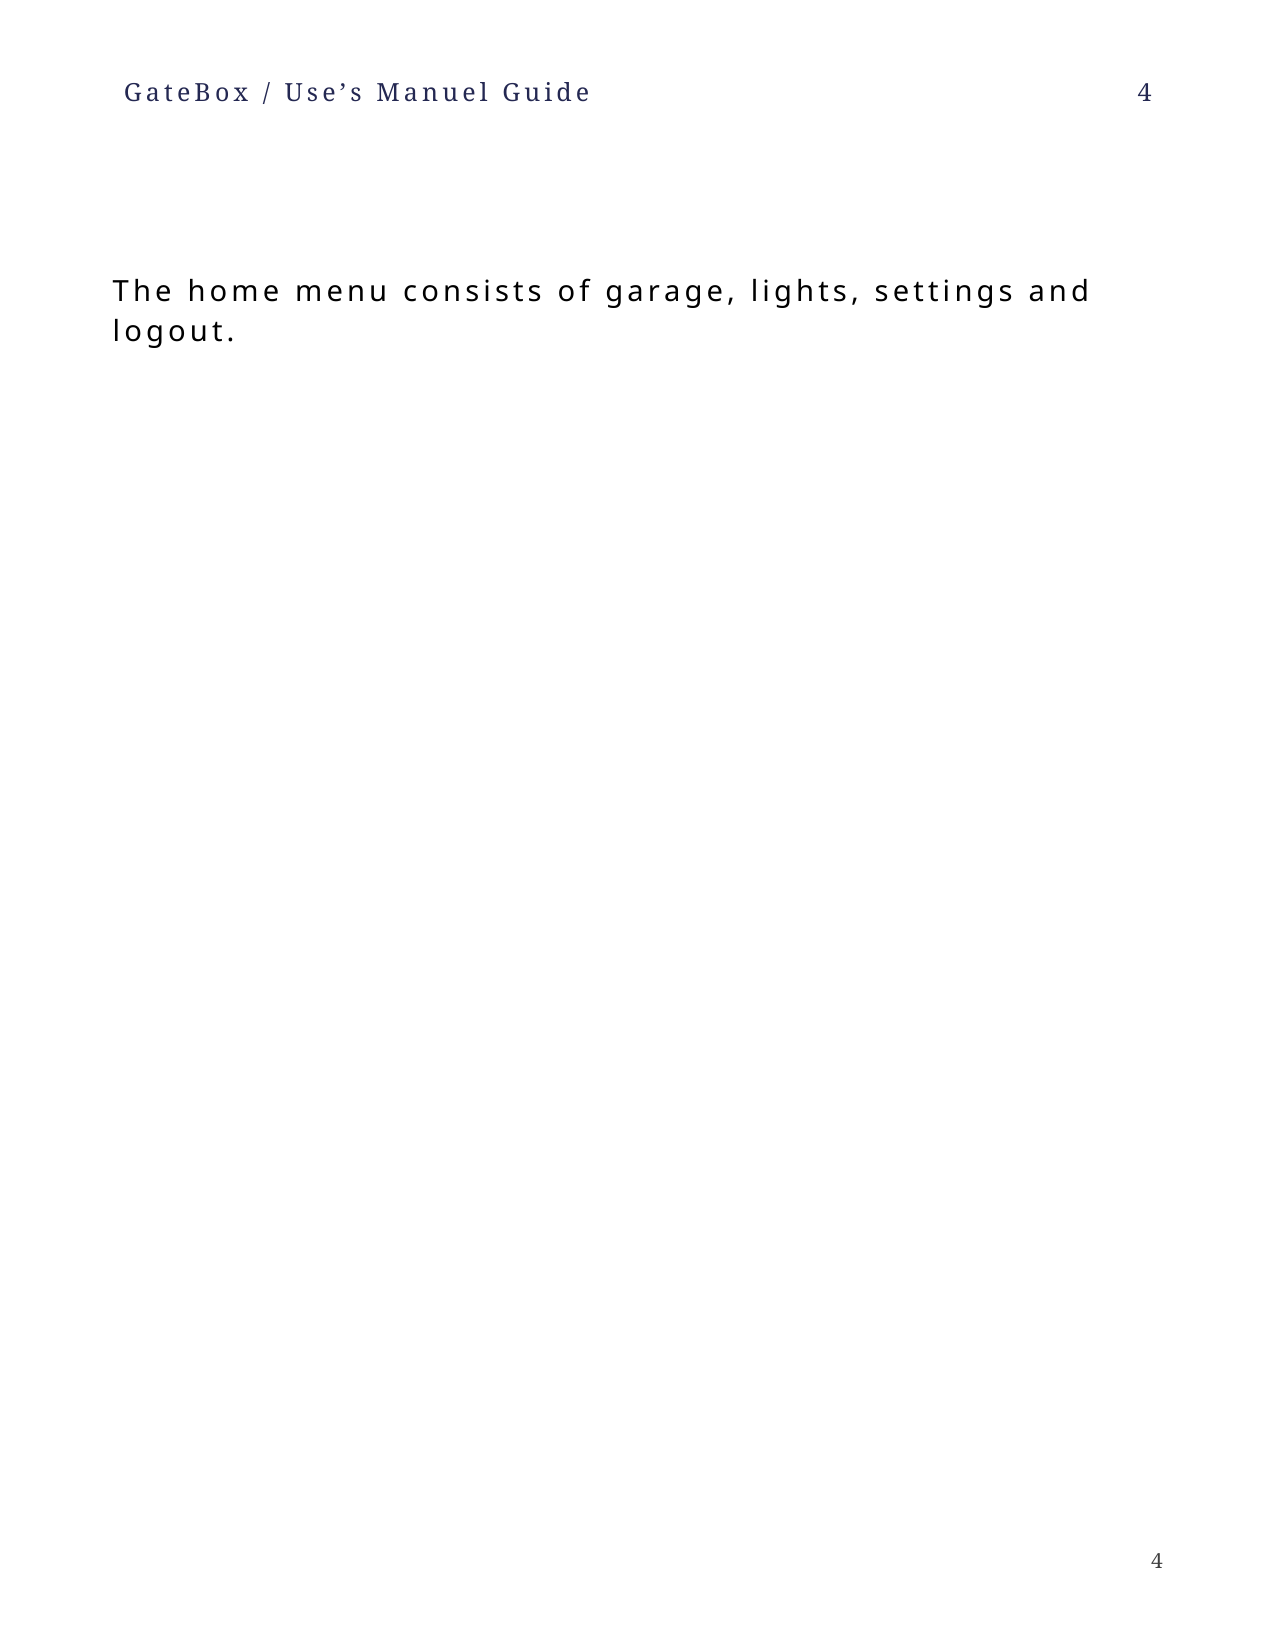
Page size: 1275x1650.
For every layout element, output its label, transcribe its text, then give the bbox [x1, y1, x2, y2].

text The home menu consists of garage, lights, settings and logout. [112, 271, 1162, 350]
